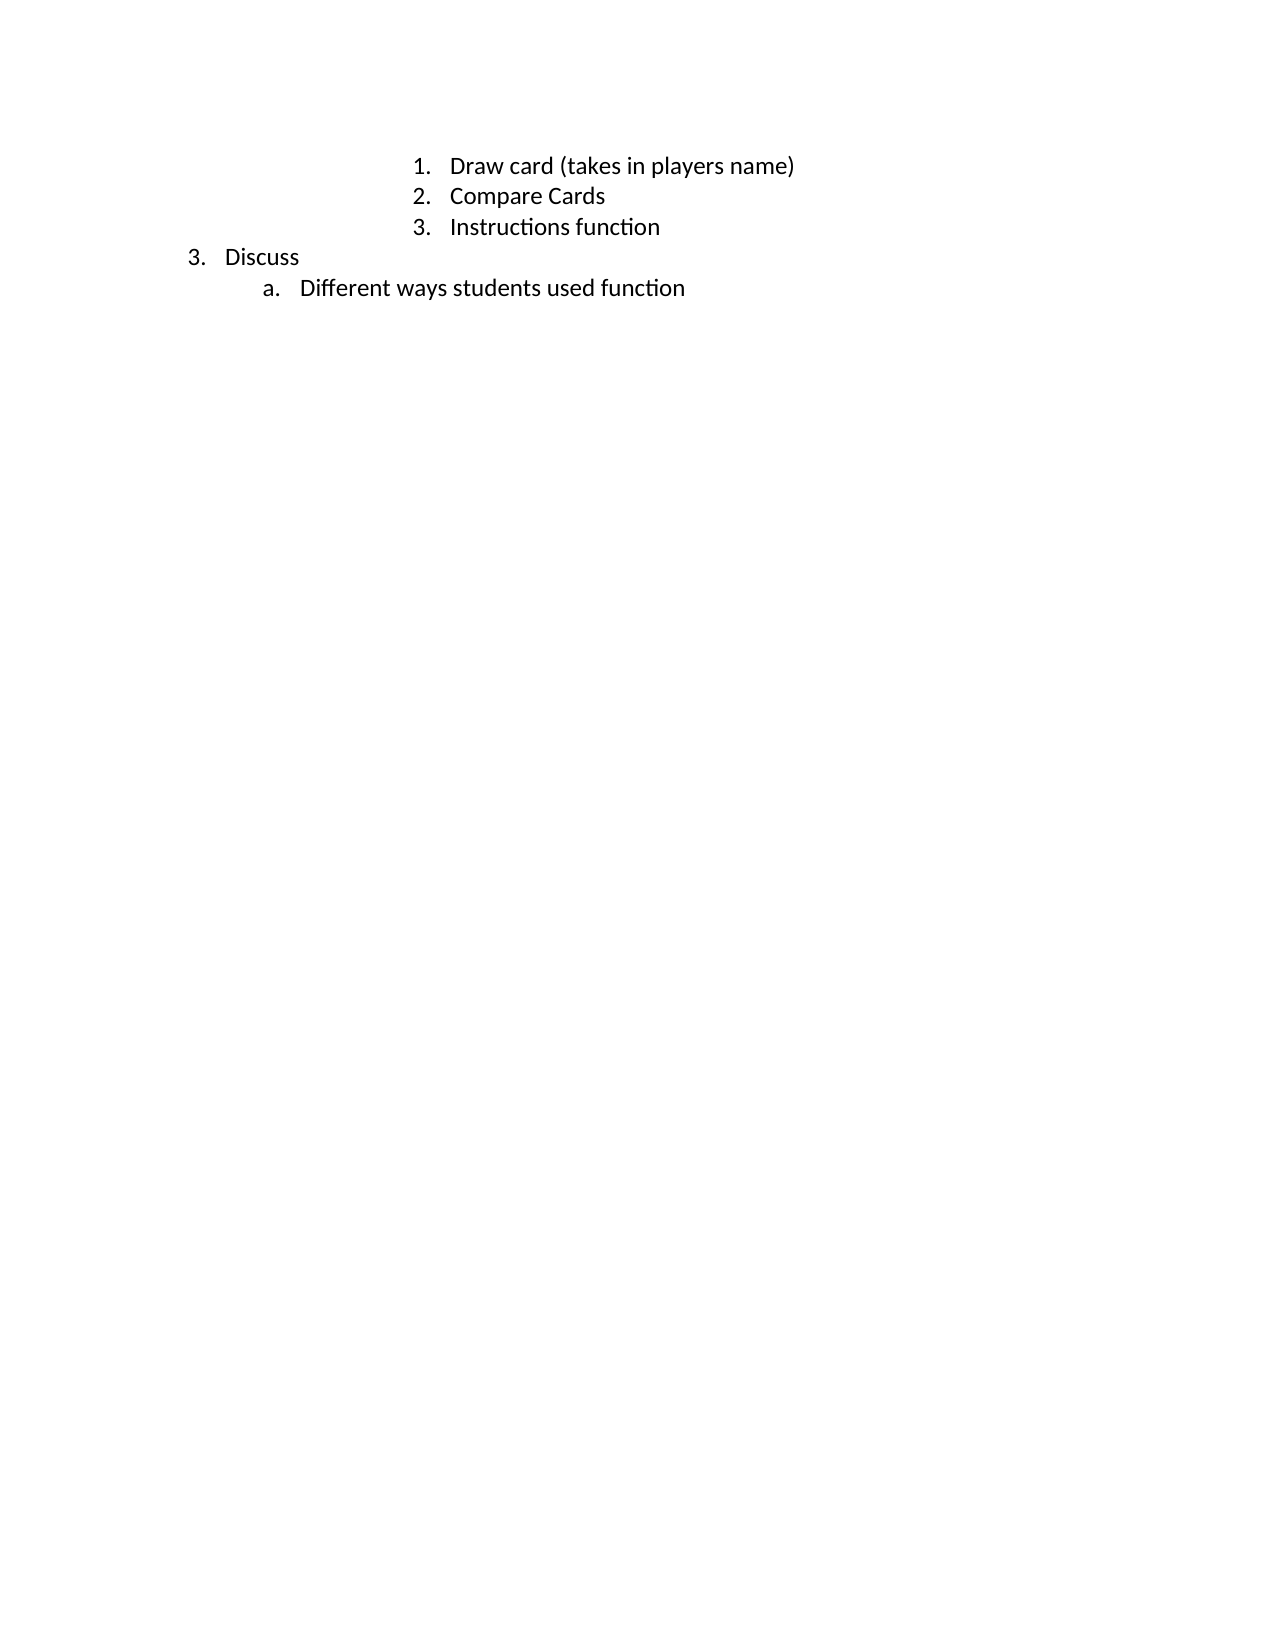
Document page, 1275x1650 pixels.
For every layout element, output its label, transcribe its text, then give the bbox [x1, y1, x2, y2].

list Discuss [187, 242, 1125, 272]
list Different ways students used function [262, 272, 1125, 303]
list Draw card (takes in players name) [412, 150, 1125, 181]
list Instructions function [412, 211, 1125, 242]
list Compare Cards [412, 181, 1125, 211]
